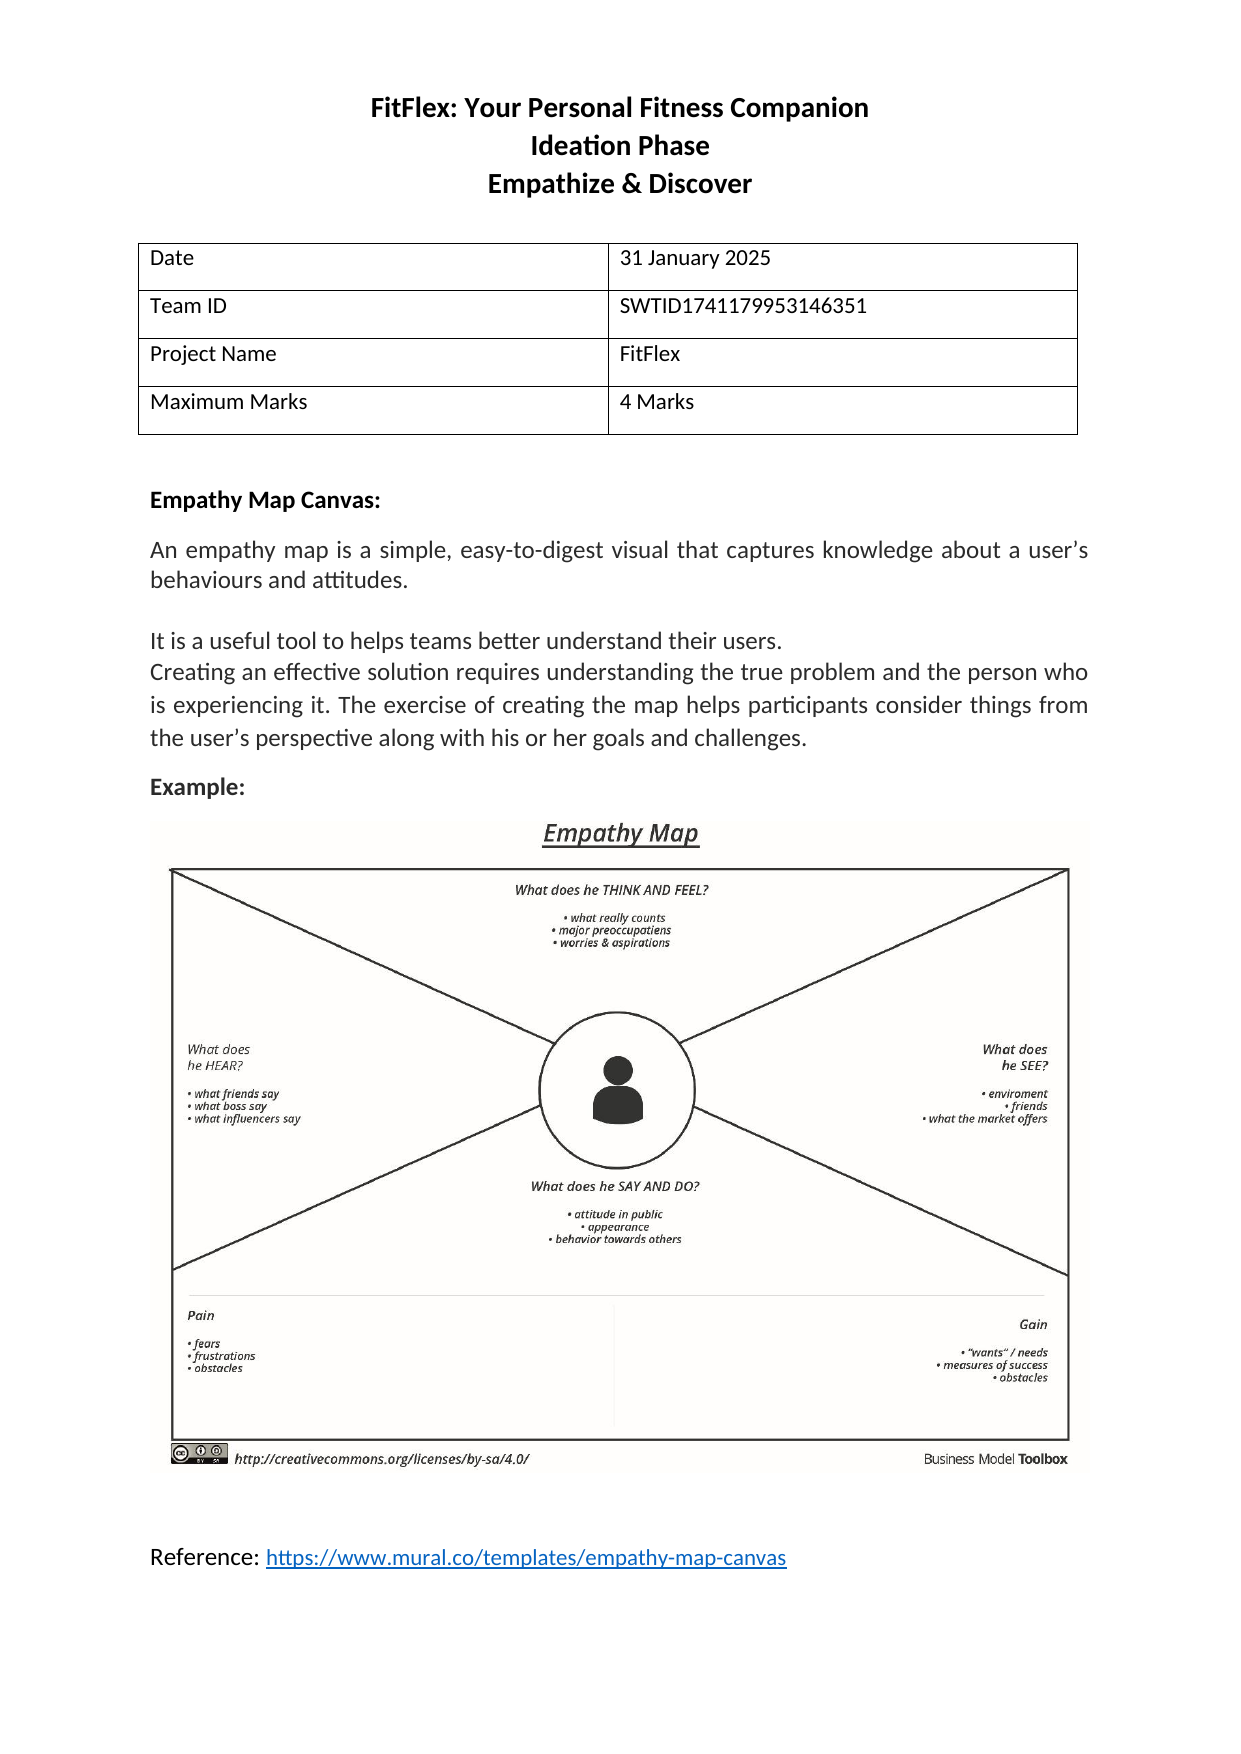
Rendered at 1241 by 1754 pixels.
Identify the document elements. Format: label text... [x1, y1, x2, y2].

table_cell Team ID [139, 291, 608, 338]
text FitFlex: Your Personal Fitness Companion [150, 89, 1090, 124]
text Empathy Map Canvas: [150, 484, 1090, 515]
text Example: [150, 771, 1090, 802]
table_cell FitFlex [609, 339, 1077, 386]
table_cell 4 Marks [609, 387, 1077, 434]
table_cell Project Name [139, 339, 608, 386]
table_header 31 January 2025 [609, 244, 1077, 290]
text Creating an effective solution requires understanding the true problem and the person who is experiencing it. The exercise of creating the map helps participants consider things from the user’s perspective along with his or her goals and challenges. [150, 656, 1090, 752]
text It is a useful tool to helps teams better understand their users. [150, 625, 1090, 656]
text Reference: https://www.mural.co/templates/empathy-map-canvas [150, 1541, 1090, 1572]
text Empathize & Discover [150, 166, 1090, 201]
text An empathy map is a simple, easy-to-digest visual that captures knowledge about a user’s behaviours and attitudes. [150, 534, 1090, 595]
picture [150, 821, 1091, 1473]
table_header Date [139, 244, 608, 290]
table_cell Maximum Marks [139, 387, 608, 434]
table_cell SWTID1741179953146351 [609, 291, 1077, 338]
text Ideation Phase [150, 127, 1090, 163]
